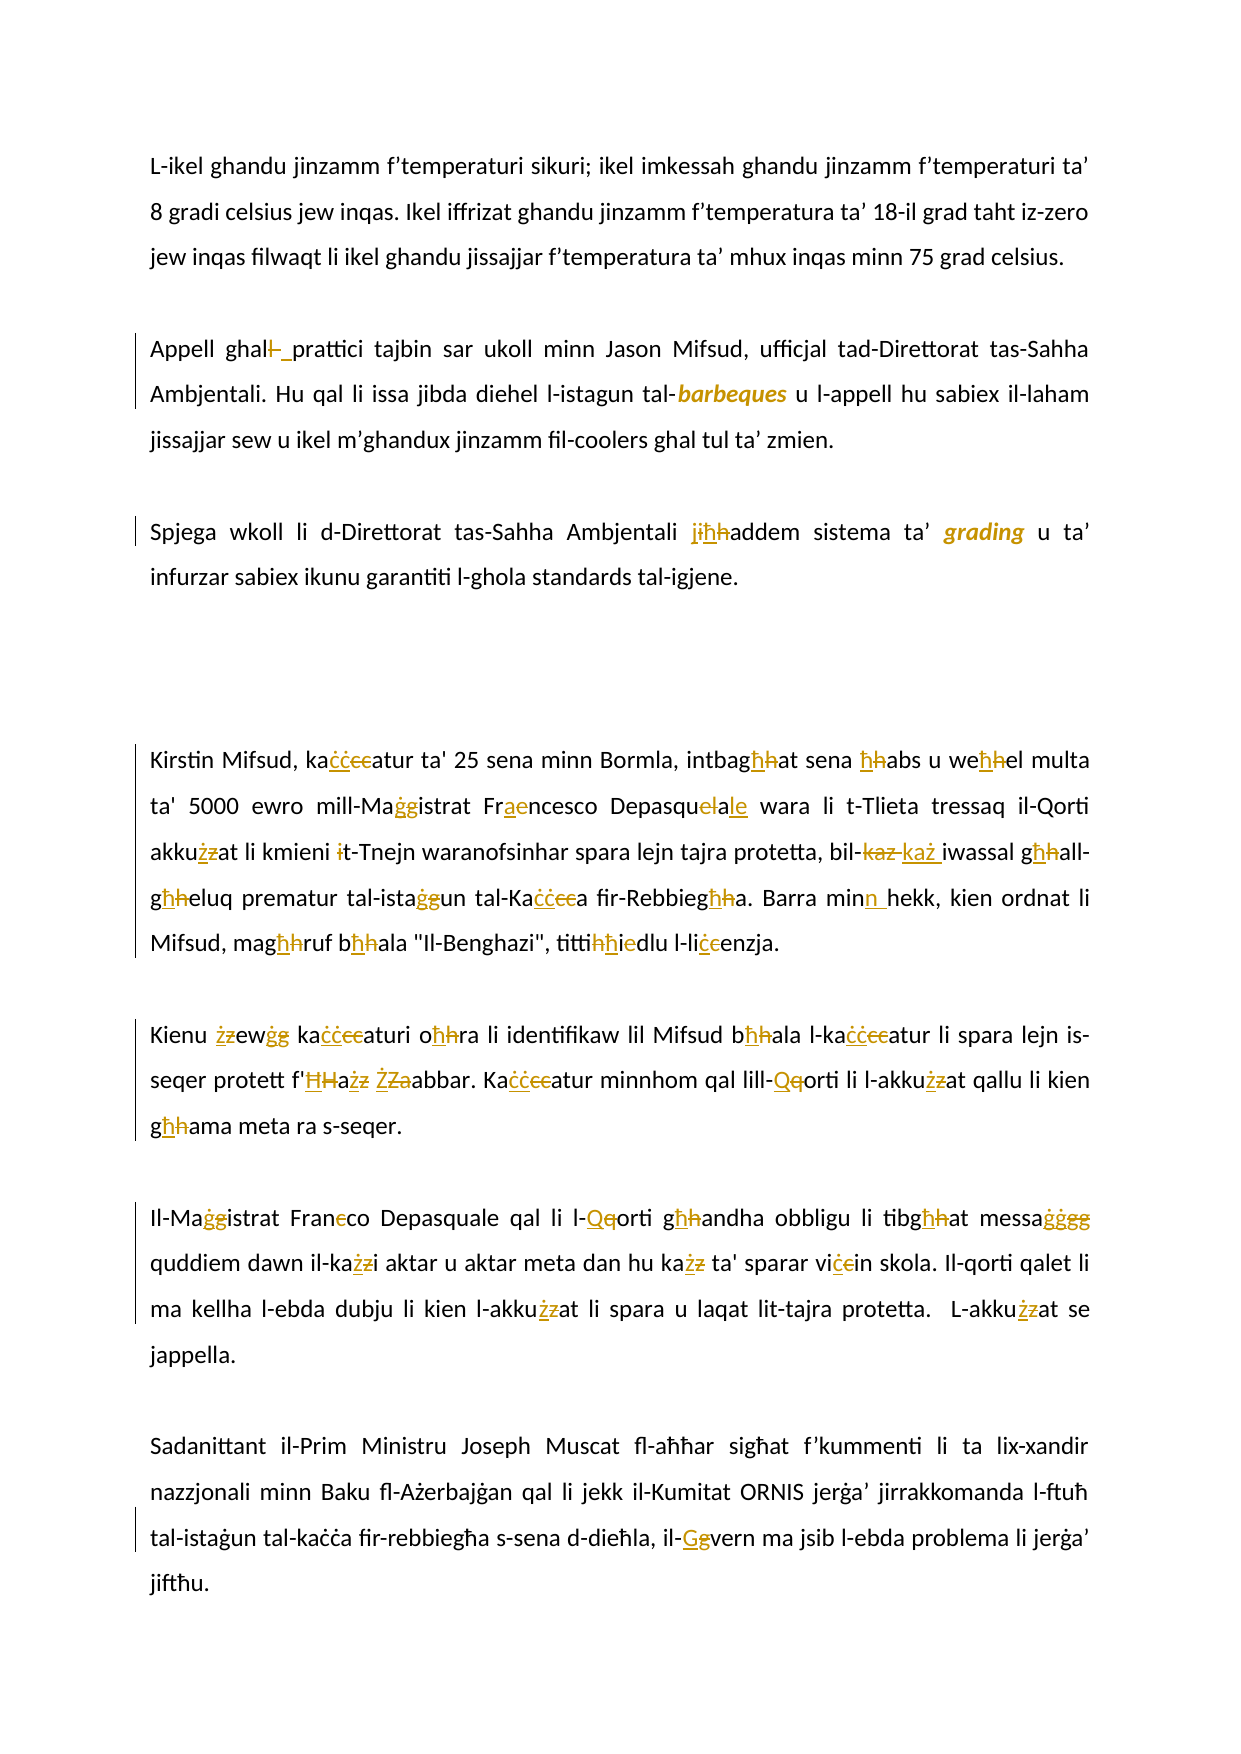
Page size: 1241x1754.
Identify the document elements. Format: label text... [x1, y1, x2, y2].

text L-ikel ghandu jinzamm f’temperaturi sikuri; ikel imkessah ghandu jinzamm f’temperaturi ta’ 8 gradi celsius jew inqas. Ikel iffrizat ghandu jinzamm f’temperatura ta’ 18-il grad taht iz-zero jew inqas filwaqt li ikel ghandu jissajjar f’temperatura ta’ mhux inqas minn 75 grad celsius. [150, 150, 1090, 272]
text Kienu ew kaaturi ora li identifikaw lil Mifsud bala l-kaatur li spara lejn is-seqer protett f'a abbar. Kaatur minnhom qal lill-orti li l-akkuat qallu li kien gama meta ra s-seqer. [150, 1019, 1090, 1141]
text Sadanittant il-Prim Ministru Joseph Muscat fl-aħħar sigħat f’kummenti li ta lix-xandir nazzjonali minn Baku fl-Ażerbajġan qal li jekk il-Kumitat ORNIS jerġa’ jirrakkomanda l-ftuħ tal-istaġun tal-kaċċa fir-rebbiegħa s-sena d-dieħla, il-vern ma jsib l-ebda problema li jerġa’ jiftħu. [150, 1430, 1090, 1598]
text Il-Maistrat Franco Depasquale qal li l-orti gandha obbligu li tibgat messa quddiem dawn il-kai aktar u aktar meta dan hu ka ta' sparar viin skola. Il-qorti qalet li ma kellha l-ebda dubju li kien l-akkuat li spara u laqat lit-tajra protetta. L-akkuat se jappella. [150, 1202, 1090, 1369]
text Appell ghalprattici tajbin sar ukoll minn Jason Mifsud, ufficjal tad-Direttorat tas-Sahha Ambjentali. Hu qal li issa jibda diehel l-istagun tal-barbeques u l-appell hu sabiex il-laham jissajjar sew u ikel m’ghandux jinzamm fil-coolers ghal tul ta’ zmien. [150, 333, 1090, 455]
text Kirstin Mifsud, kaatur ta' 25 sena minn Bormla, intbagat sena abs u weel multa ta' 5000 ewro mill-Maistrat Frncesco Depasqua wara li t-Tlieta tressaq il-Qorti akkuat li kmieni t-Tnejn waranofsinhar spara lejn tajra protetta, bil-iwassal gall-geluq prematur tal-istaun tal-Kaa fir-Rebbiega. Barra minhekk, kien ordnat li Mifsud, magruf bala "Il-Benghazi", tittiidlu l-lienzja. [150, 744, 1090, 958]
text Spjega wkoll li d-Direttorat tas-Sahha Ambjentali addem sistema ta’ grading u ta’ infurzar sabiex ikunu garantiti l-ghola standards tal-igjene. [150, 516, 1090, 592]
